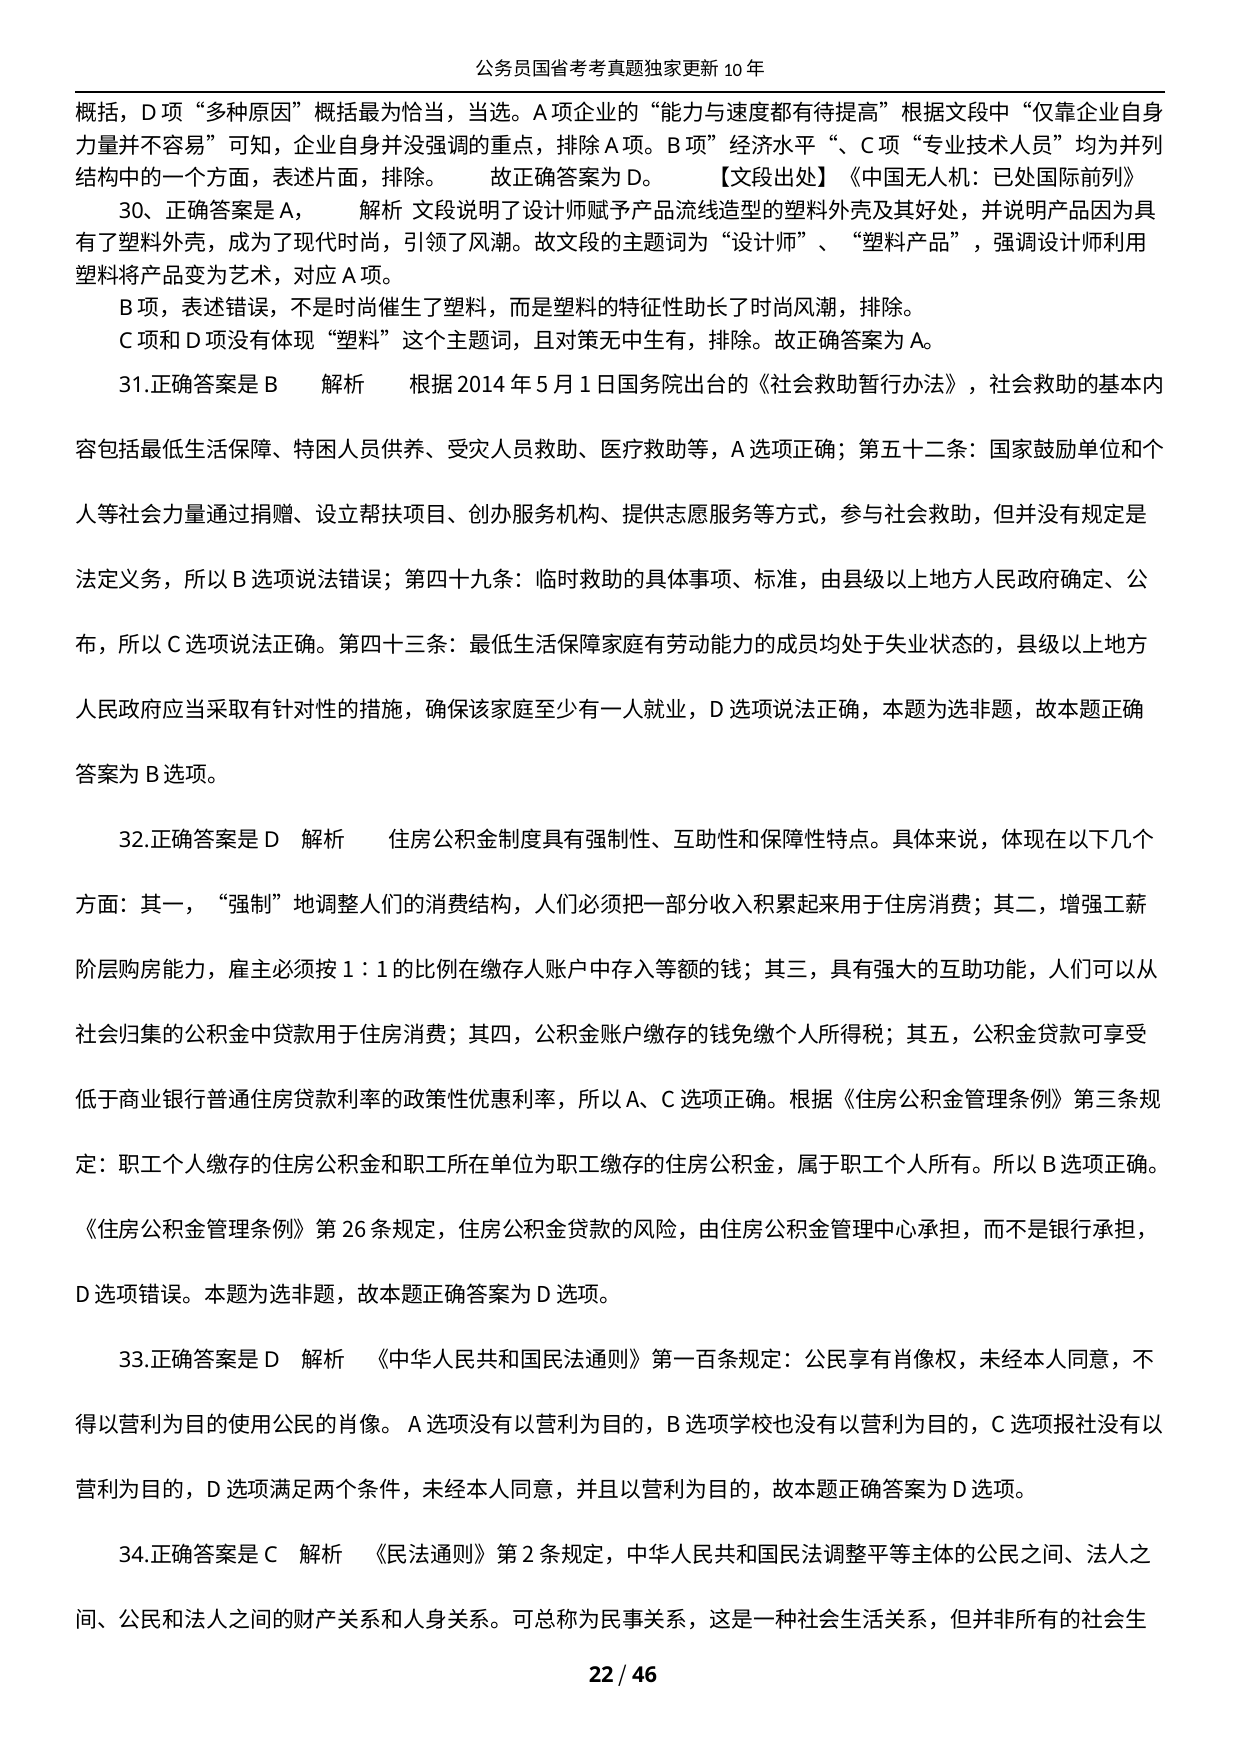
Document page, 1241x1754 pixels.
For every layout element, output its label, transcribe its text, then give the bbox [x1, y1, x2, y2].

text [75, 1525, 1165, 1655]
text 32.正确答案是D 解析 住房公积金制度具有强制性、互助性和保障性特点。具体来说，体现在以下几个方面：其一，“强制”地调整人们的消费结构，人们必须把一部分收入积累起来用于住房消费；其二，增强工薪阶层购房能力，雇主必须按1∶1的比例在缴存人账户中存入等额的钱；其三，具有强大的互助功能，人们可以从社会归集的公积金中贷款用于住房消费；其四，公积金账户缴存的钱免缴个人所得税；其五，公积金贷款可享受低于商业银行普通住房贷款利率的政策性优惠利率，所以A、C选项正确。根据《住房公积金管理条例》第三条规定：职工个人缴存的住房公积金和职工所在单位为职工缴存的住房公积金，属于职工个人所有。所以B选项正确。《住房公积金管理条例》第26条规定，住房公积金贷款的风险，由住房公积金管理中心承担，而不是银行承担，D选项错误。本题为选非题，故本题正确答案为D选项。 [75, 810, 1165, 1330]
text 33.正确答案是D 解析 《中华人民共和国民法通则》第一百条规定：公民享有肖像权，未经本人同意，不得以营利为目的使用公民的肖像。 A选项没有以营利为目的，B选项学校也没有以营利为目的，C选项报社没有以营利为目的，D选项满足两个条件，未经本人同意，并且以营利为目的，故本题正确答案为D选项。 [75, 1330, 1165, 1525]
text 31.正确答案是B 解析 根据2014年5月1日国务院出台的《社会救助暂行办法》，社会救助的基本内容包括最低生活保障、特困人员供养、受灾人员救助、医疗救助等，A选项正确；第五十二条：国家鼓励单位和个人等社会力量通过捐赠、设立帮扶项目、创办服务机构、提供志愿服务等方式，参与社会救助，但并没有规定是法定义务，所以B选项说法错误；第四十九条：临时救助的具体事项、标准，由县级以上地方人民政府确定、公布，所以C选项说法正确。第四十三条：最低生活保障家庭有劳动能力的成员均处于失业状态的，县级以上地方人民政府应当采取有针对性的措施，确保该家庭至少有一人就业，D选项说法正确，本题为选非题，故本题正确答案为B选项。 [75, 355, 1165, 810]
text 30、正确答案是A， 解析 文段说明了设计师赋予产品流线造型的塑料外壳及其好处，并说明产品因为具有了塑料外壳，成为了现代时尚，引领了风潮。故文段的主题词为“设计师”、“塑料产品”，强调设计师利用塑料将产品变为艺术，对应A项。 [75, 192, 1165, 290]
text B项，表述错误，不是时尚催生了塑料，而是塑料的特征性助长了时尚风潮，排除。 [75, 290, 1165, 322]
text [75, 95, 1165, 192]
text C项和D项没有体现“塑料”这个主题词，且对策无中生有，排除。故正确答案为A。 [75, 322, 1165, 355]
